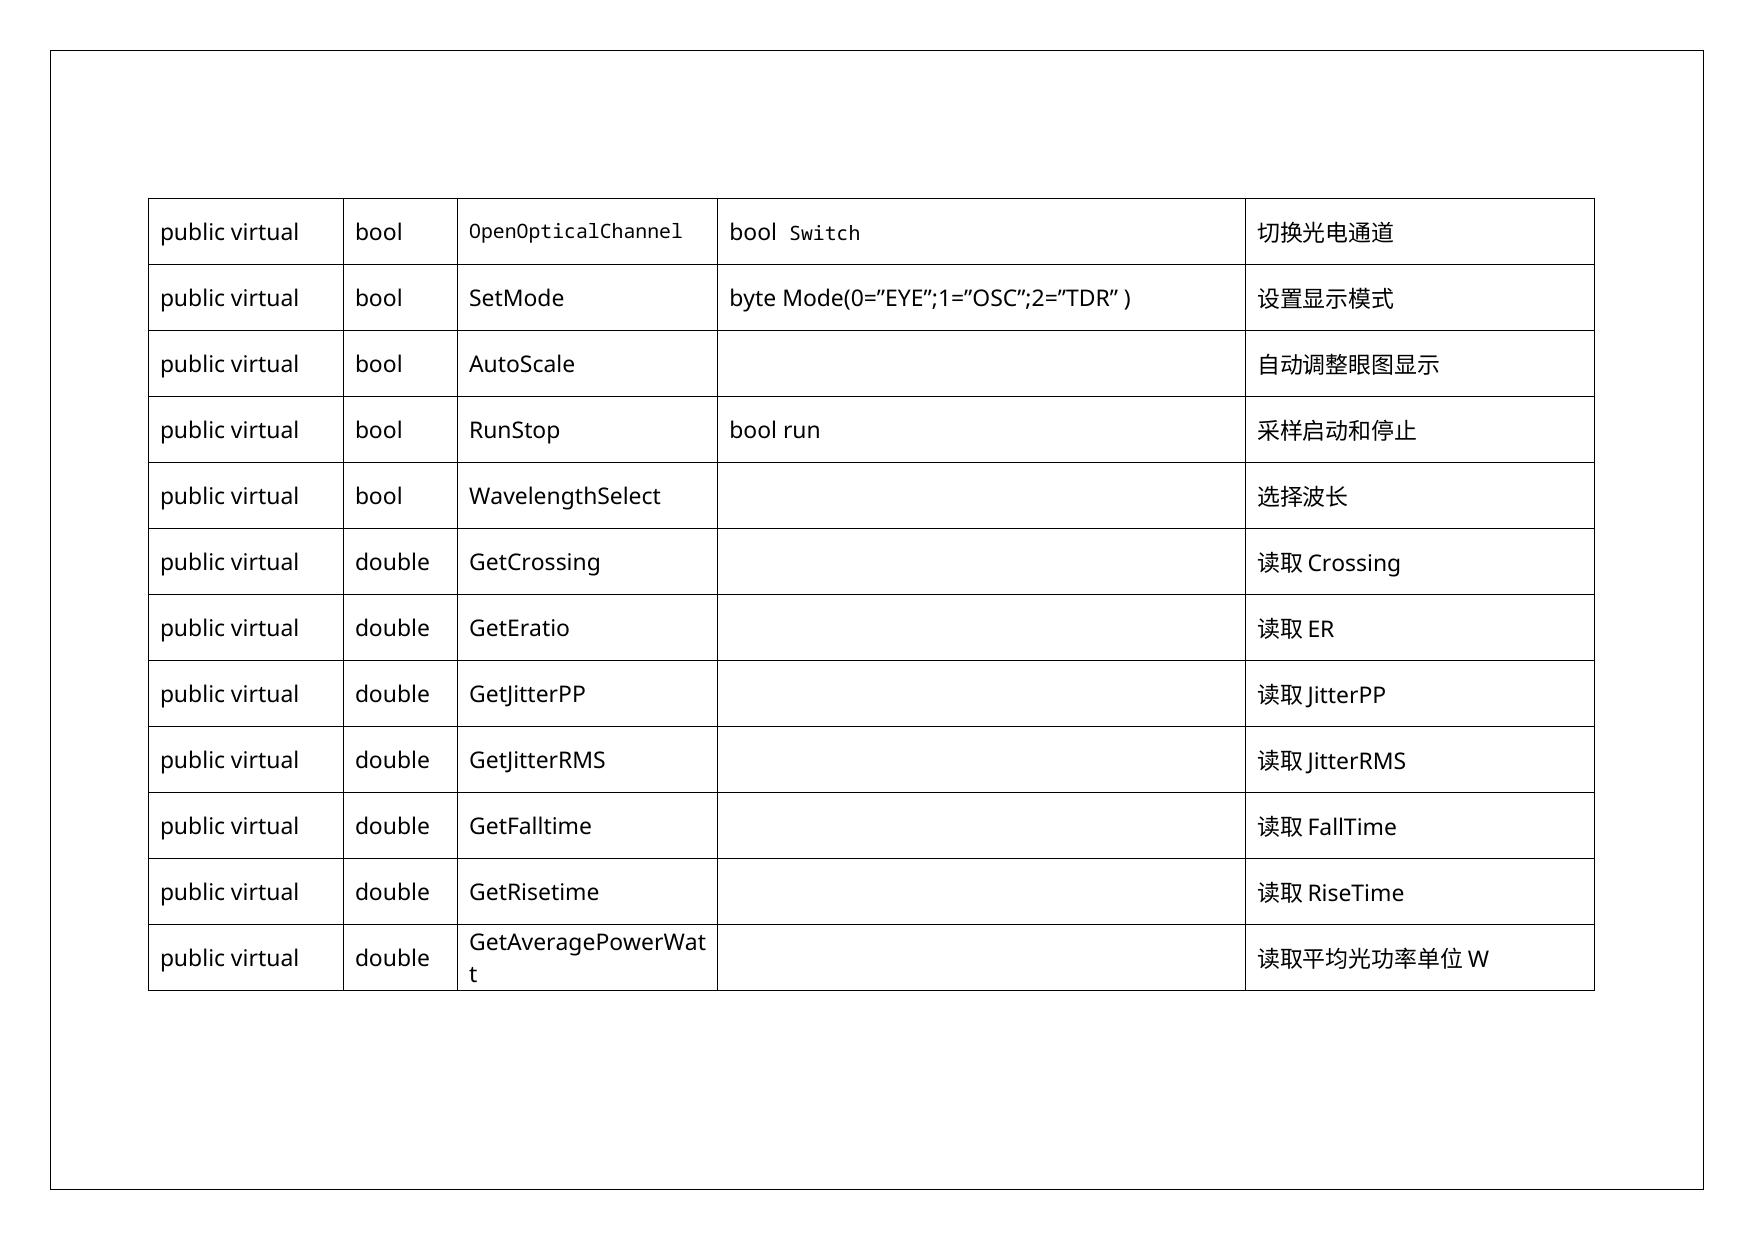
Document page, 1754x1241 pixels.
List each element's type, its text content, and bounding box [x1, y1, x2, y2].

table_cell public virtual [149, 529, 343, 594]
table_cell bool [344, 199, 457, 264]
table_cell double [344, 595, 457, 660]
table_cell public virtual [149, 595, 343, 660]
table_cell bool [344, 331, 457, 396]
table_cell 读取平均光功率单位W [1246, 925, 1594, 990]
table_cell RunStop [458, 397, 717, 462]
table_cell 读取ER [1246, 595, 1594, 660]
table_cell 读取FallTime [1246, 793, 1594, 858]
table_cell public virtual [149, 463, 343, 528]
table_cell [718, 727, 1245, 792]
table_cell public virtual [149, 661, 343, 726]
table_cell [718, 331, 1245, 396]
table_cell 切换光电通道 [1246, 199, 1594, 264]
table_cell public virtual [149, 859, 343, 924]
table_cell bool run [718, 397, 1245, 462]
table_cell GetJitterRMS [458, 727, 717, 792]
table_cell [718, 925, 1245, 990]
table_cell [718, 463, 1245, 528]
table_cell GetAveragePowerWatt [458, 925, 717, 990]
table_cell [718, 793, 1245, 858]
table_cell byte Mode(0=”EYE”;1=”OSC”;2=”TDR” ) [718, 265, 1245, 330]
table_cell GetFalltime [458, 793, 717, 858]
table_cell bool [344, 463, 457, 528]
table_cell public virtual [149, 331, 343, 396]
table_cell double [344, 859, 457, 924]
table_cell double [344, 793, 457, 858]
table_cell bool Switch [718, 199, 1245, 264]
table_cell SetMode [458, 265, 717, 330]
table_cell 读取RiseTime [1246, 859, 1594, 924]
table_cell WavelengthSelect [458, 463, 717, 528]
table_cell OpenOpticalChannel [458, 199, 717, 264]
table_cell public virtual [149, 199, 343, 264]
table_cell GetRisetime [458, 859, 717, 924]
table_cell public virtual [149, 925, 343, 990]
table_cell [718, 595, 1245, 660]
table_cell 设置显示模式 [1246, 265, 1594, 330]
table_cell 读取Crossing [1246, 529, 1594, 594]
table_cell double [344, 925, 457, 990]
table_cell [718, 661, 1245, 726]
table_cell 自动调整眼图显示 [1246, 331, 1594, 396]
table_cell bool [344, 397, 457, 462]
table_cell GetCrossing [458, 529, 717, 594]
table_cell 选择波长 [1246, 463, 1594, 528]
table_cell [718, 529, 1245, 594]
table_cell public virtual [149, 727, 343, 792]
table_cell double [344, 727, 457, 792]
table_cell double [344, 661, 457, 726]
table_cell public virtual [149, 265, 343, 330]
table_cell 采样启动和停止 [1246, 397, 1594, 462]
table_cell AutoScale [458, 331, 717, 396]
table_cell public virtual [149, 793, 343, 858]
table_cell GetJitterPP [458, 661, 717, 726]
table_cell 读取JitterRMS [1246, 727, 1594, 792]
table_cell public virtual [149, 397, 343, 462]
table_cell GetEratio [458, 595, 717, 660]
table_cell double [344, 529, 457, 594]
table_cell bool [344, 265, 457, 330]
table_cell [718, 859, 1245, 924]
table_cell 读取JitterPP [1246, 661, 1594, 726]
